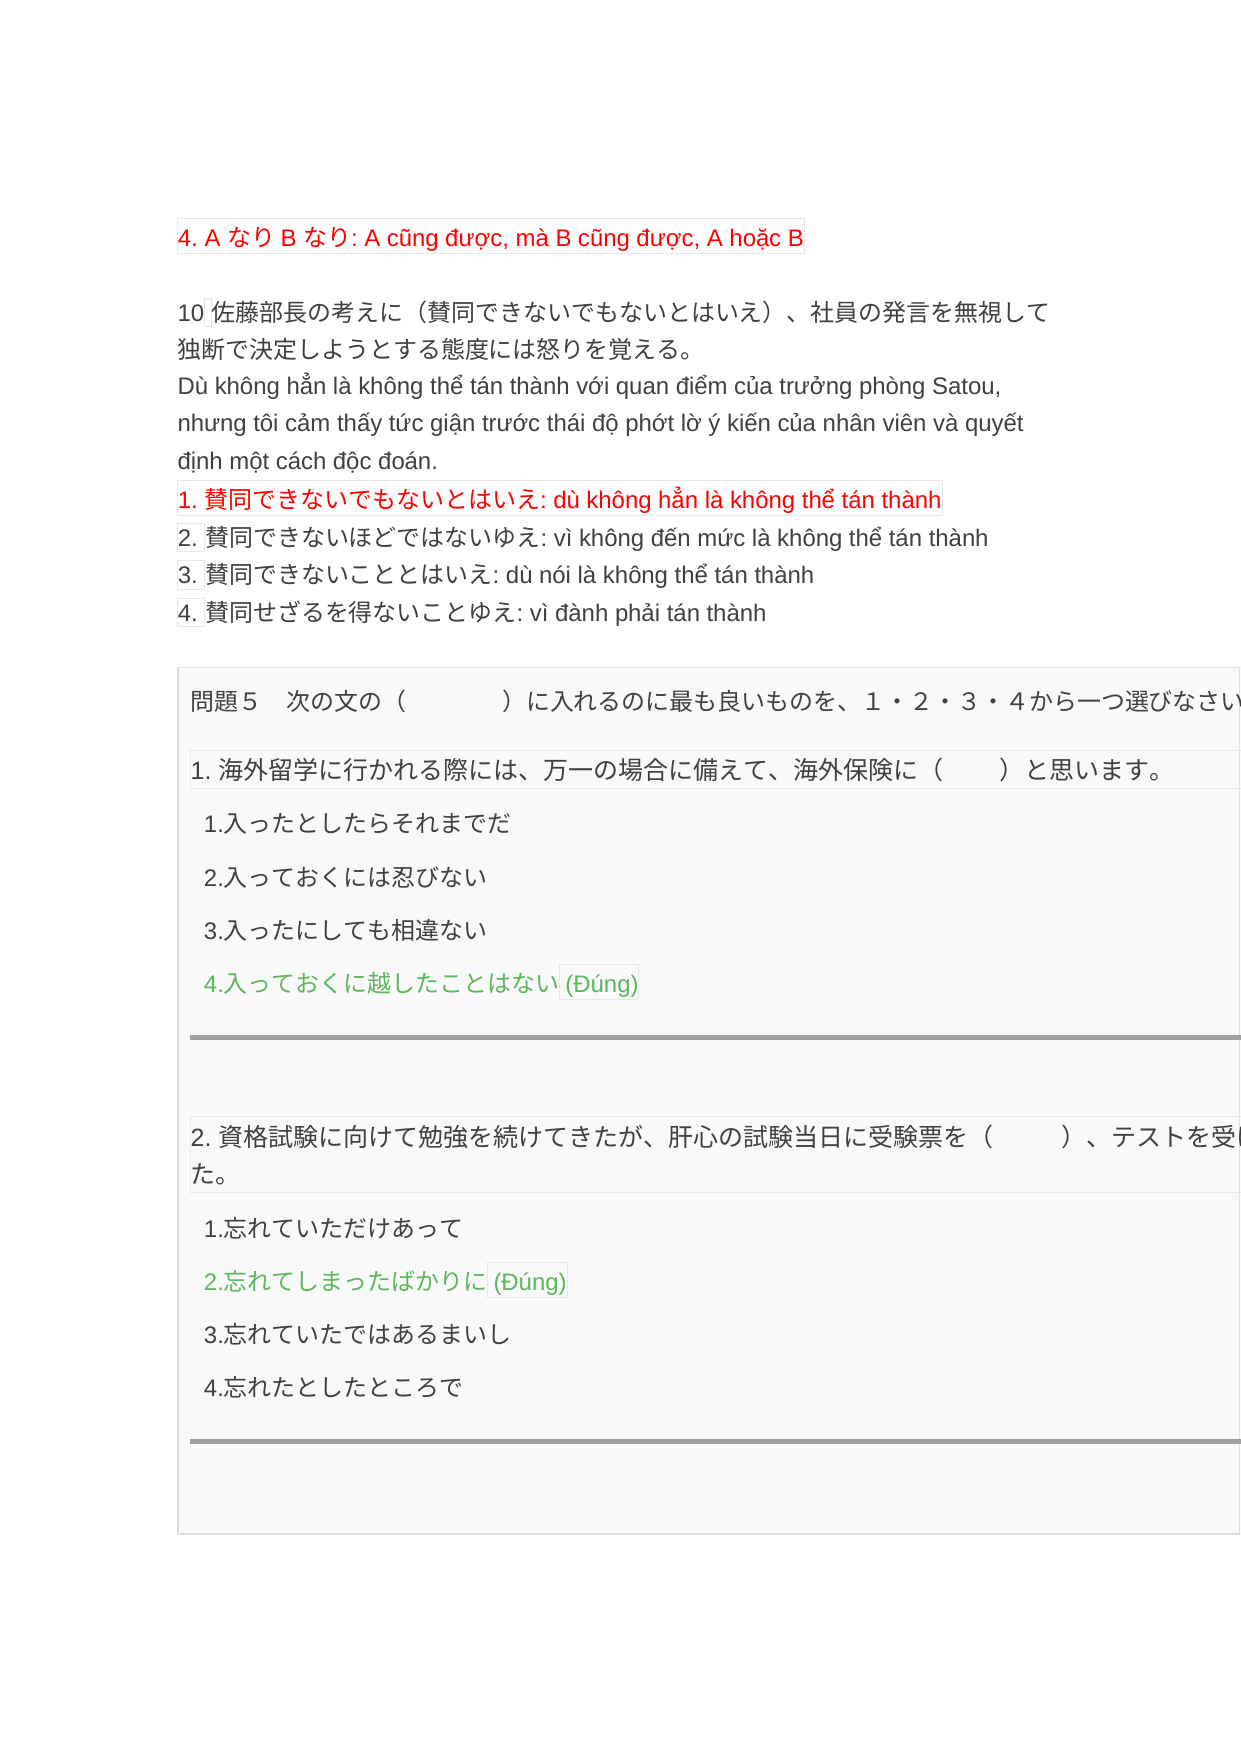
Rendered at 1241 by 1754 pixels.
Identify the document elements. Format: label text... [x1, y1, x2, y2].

text 10 佐藤部長の考えに（賛同できないでもないとはいえ）、社員の発言を無視して独断で決定しようとする態度には怒りを覚える。 Dù không hẳn là không thể tán thành với quan điểm của trưởng phòng Satou, nhưng tôi cảm thấy tức giận trước thái độ phớt lờ ý kiến của nhân viên và quyết định một cách độc đoán. 1. 賛同できないでもないとはいえ: dù không hẳn là không thể tán thành 2. 賛同できないほどではないゆえ: vì không đến mức là không thể tán thành 3. 賛同できないこととはいえ: dù nói là không thể tán thành 4. 賛同せざるを得ないことゆえ: vì đành phải tán thành [177, 292, 1063, 629]
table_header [179, 668, 1239, 1533]
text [177, 217, 1063, 292]
